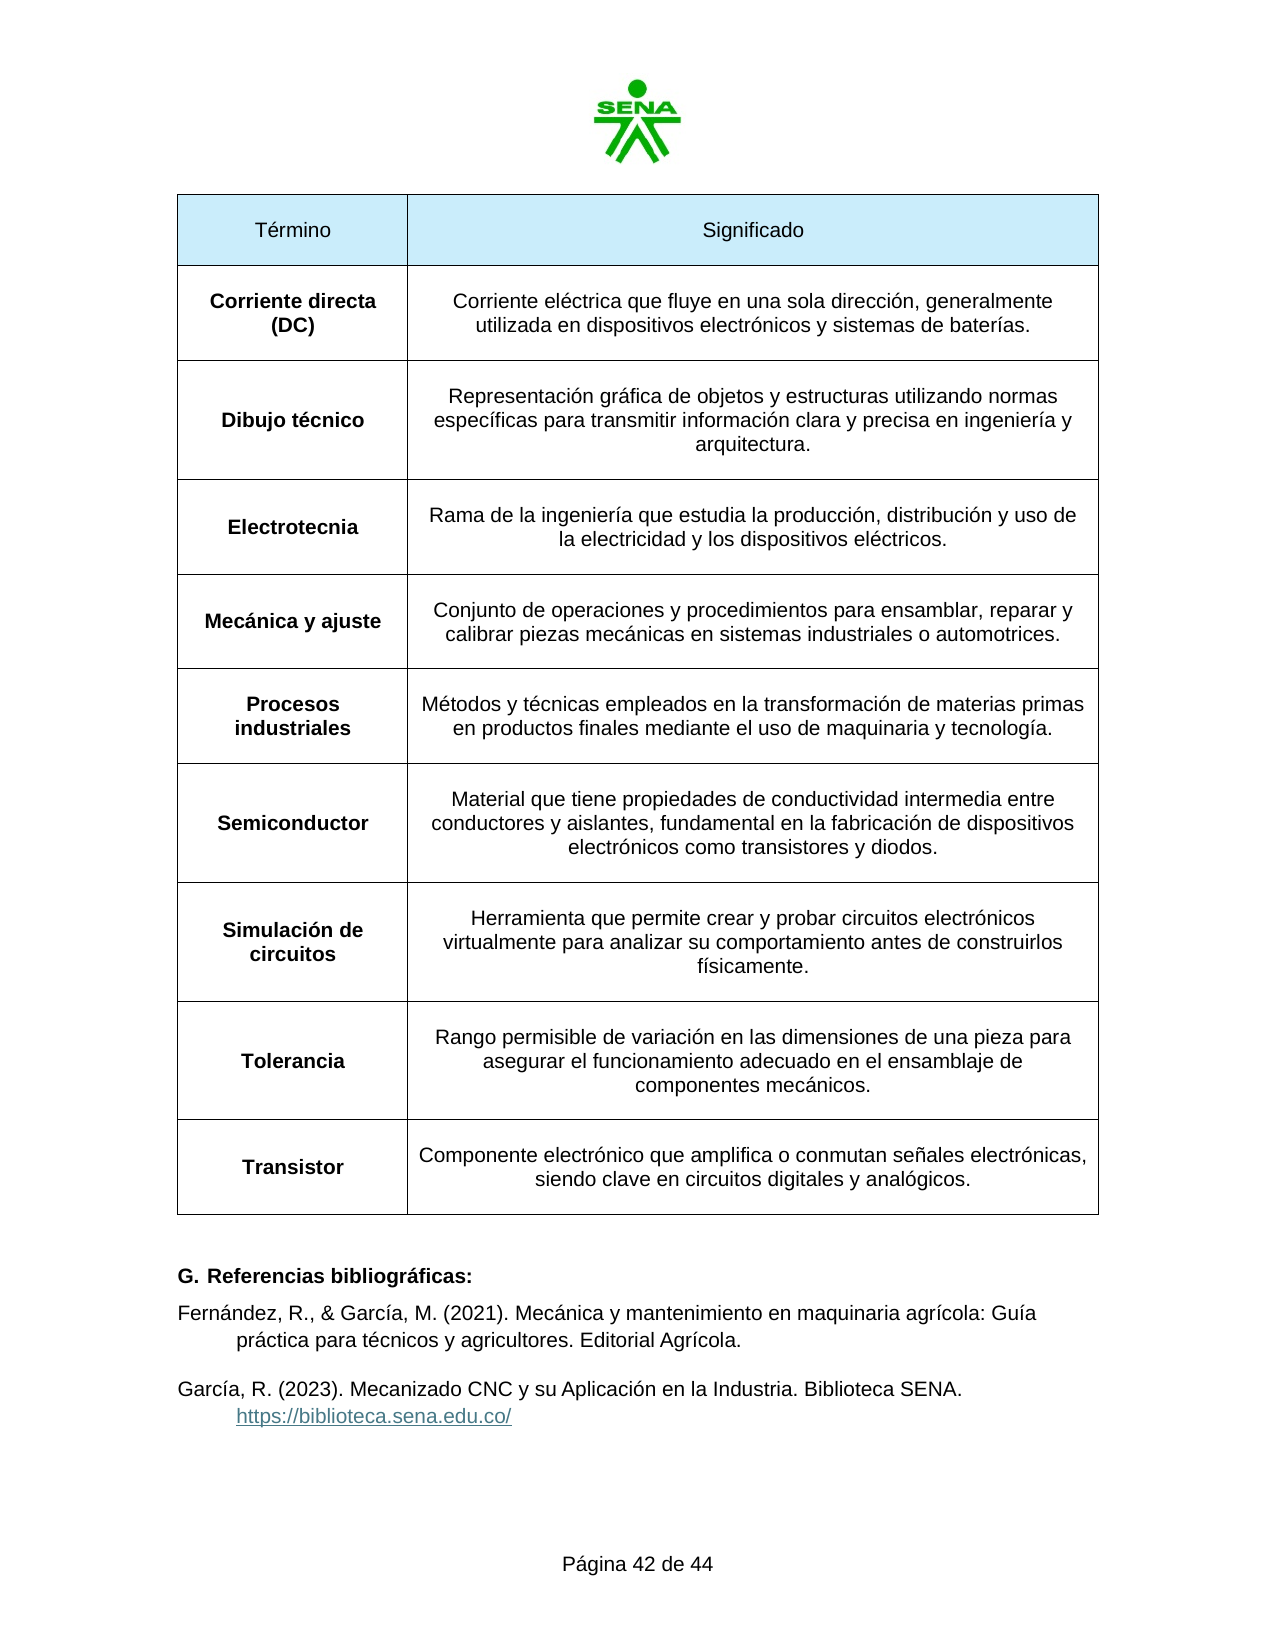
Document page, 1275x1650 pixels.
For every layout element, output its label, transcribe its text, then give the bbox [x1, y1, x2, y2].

table_cell Electrotecnia [178, 480, 407, 573]
picture [588, 73, 687, 171]
table_cell Representación gráfica de objetos y estructuras utilizando normas específicas para transmitir información clara y precisa en ingeniería y arquitectura. [408, 361, 1098, 479]
text García, R. (2023). Mecanizado CNC y su Aplicación en la Industria. Biblioteca SENA. https://biblioteca.sena.edu.co/ [177, 1376, 1098, 1428]
table_header Término [178, 195, 407, 265]
table_cell Dibujo técnico [178, 361, 407, 479]
table_cell Componente electrónico que amplifica o conmutan señales electrónicas, siendo clave en circuitos digitales y analógicos. [408, 1120, 1098, 1214]
text Referencias bibliográficas: [177, 1264, 1098, 1288]
table_cell Procesos industriales [178, 669, 407, 763]
table_cell Material que tiene propiedades de conductividad intermedia entre conductores y aislantes, fundamental en la fabricación de dispositivos electrónicos como transistores y diodos. [408, 764, 1098, 882]
table_cell Tolerancia [178, 1002, 407, 1119]
table_cell Semiconductor [178, 764, 407, 882]
table_cell Corriente eléctrica que fluye en una sola dirección, generalmente utilizada en dispositivos electrónicos y sistemas de baterías. [408, 266, 1098, 360]
text Fernández, R., & García, M. (2021). Mecánica y mantenimiento en maquinaria agrícola: Guía práctica para técnicos y agricultores. Editorial Agrícola. [177, 1301, 1098, 1352]
table_cell Métodos y técnicas empleados en la transformación de materias primas en productos finales mediante el uso de maquinaria y tecnología. [408, 669, 1098, 763]
table_cell Mecánica y ajuste [178, 575, 407, 668]
table_cell Transistor [178, 1120, 407, 1214]
table_cell Simulación de circuitos [178, 883, 407, 1001]
table_cell Rama de la ingeniería que estudia la producción, distribución y uso de la electricidad y los dispositivos eléctricos. [408, 480, 1098, 573]
table_header Significado [408, 195, 1098, 265]
table_cell Herramienta que permite crear y probar circuitos electrónicos virtualmente para analizar su comportamiento antes de construirlos físicamente. [408, 883, 1098, 1001]
table_cell Corriente directa (DC) [178, 266, 407, 360]
table_cell Conjunto de operaciones y procedimientos para ensamblar, reparar y calibrar piezas mecánicas en sistemas industriales o automotrices. [408, 575, 1098, 668]
table_cell Rango permisible de variación en las dimensiones de una pieza para asegurar el funcionamiento adecuado en el ensamblaje de componentes mecánicos. [408, 1002, 1098, 1119]
